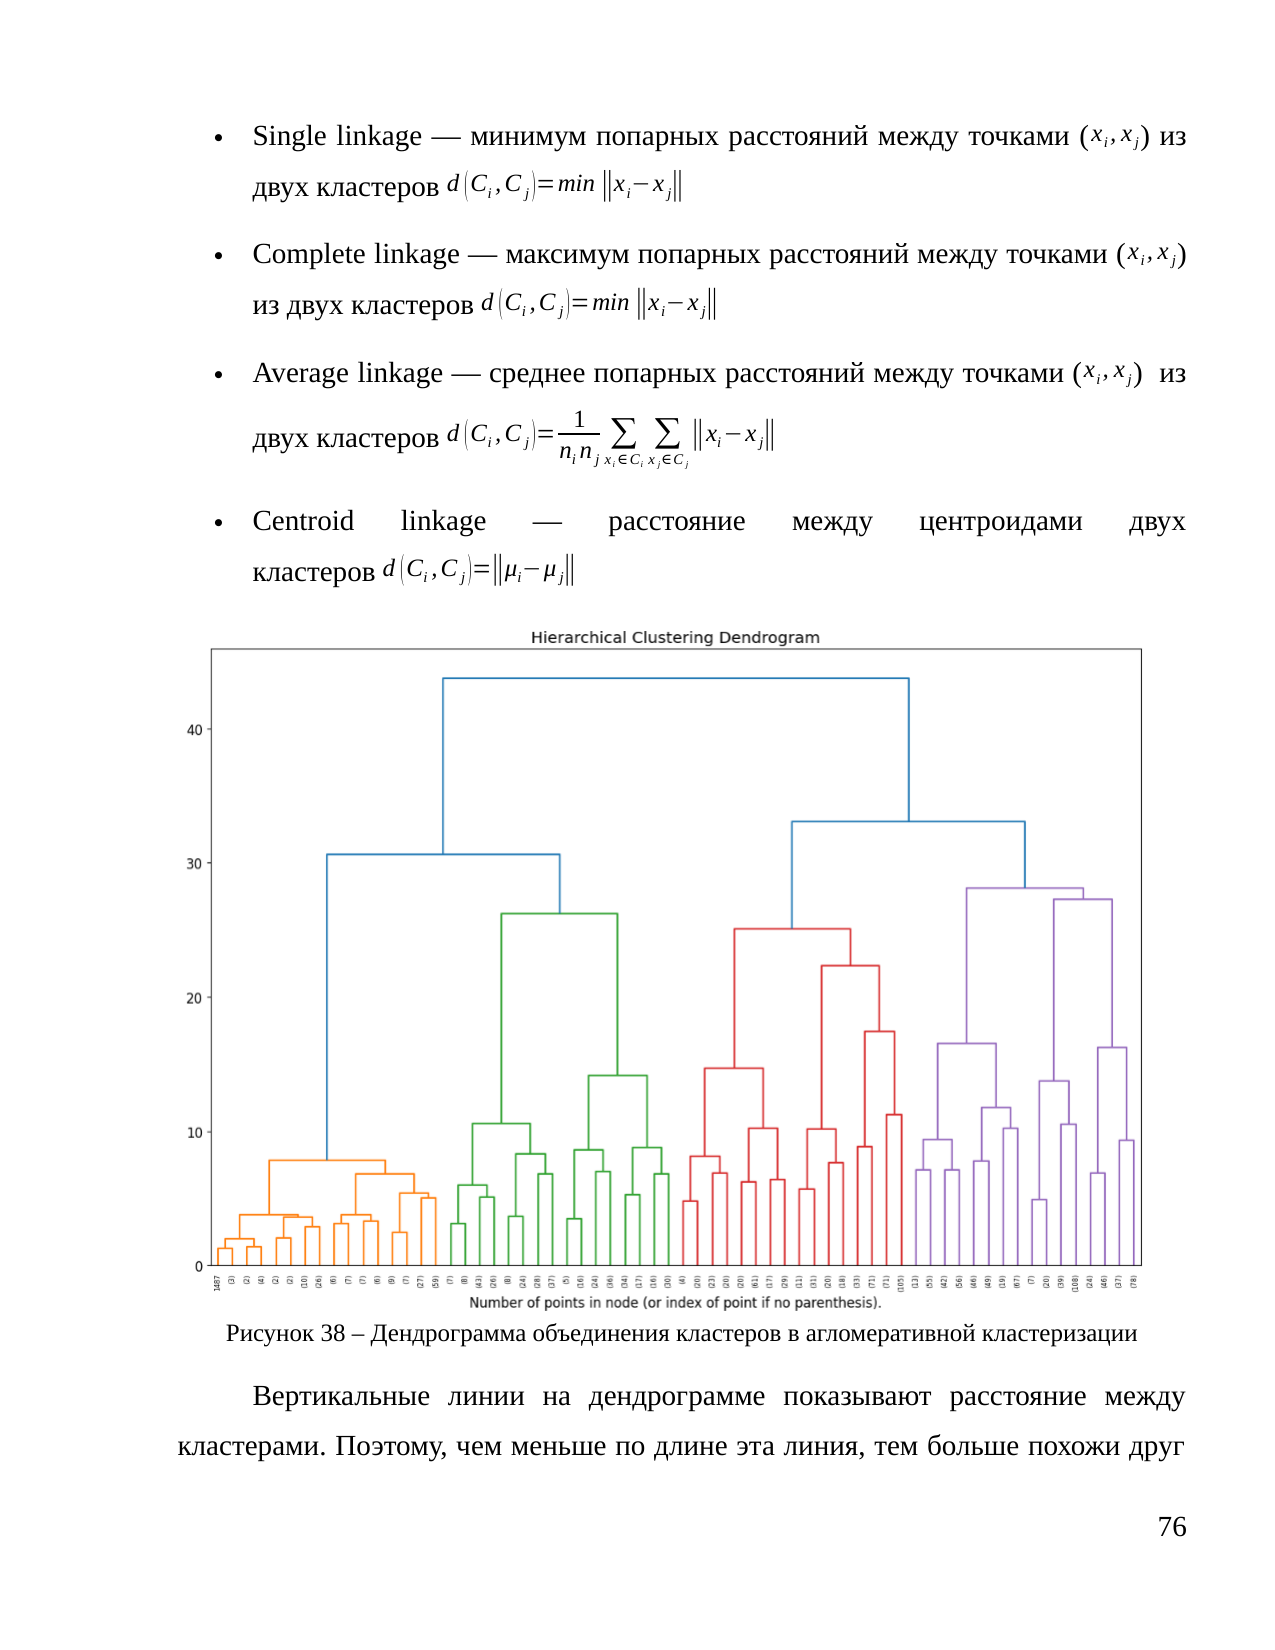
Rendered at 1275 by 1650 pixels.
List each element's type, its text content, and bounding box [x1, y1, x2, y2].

list Single linkage — минимум попарных расстояний между точками () из двух кластеров [215, 118, 1186, 203]
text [177, 1378, 1186, 1462]
list Average linkage — среднее попарных расстояний между точками () из двух кластеров [215, 355, 1186, 469]
list Complete linkage — максимум попарных расстояний между точками () из двух кластеров [215, 237, 1186, 322]
text Рисунок 38 – Дендрограмма объединения кластеров в агломеративной кластеризации [177, 1319, 1186, 1347]
list Centroid linkage — расстояние между центроидами двух кластеров [215, 503, 1186, 588]
picture [177, 621, 1187, 1319]
